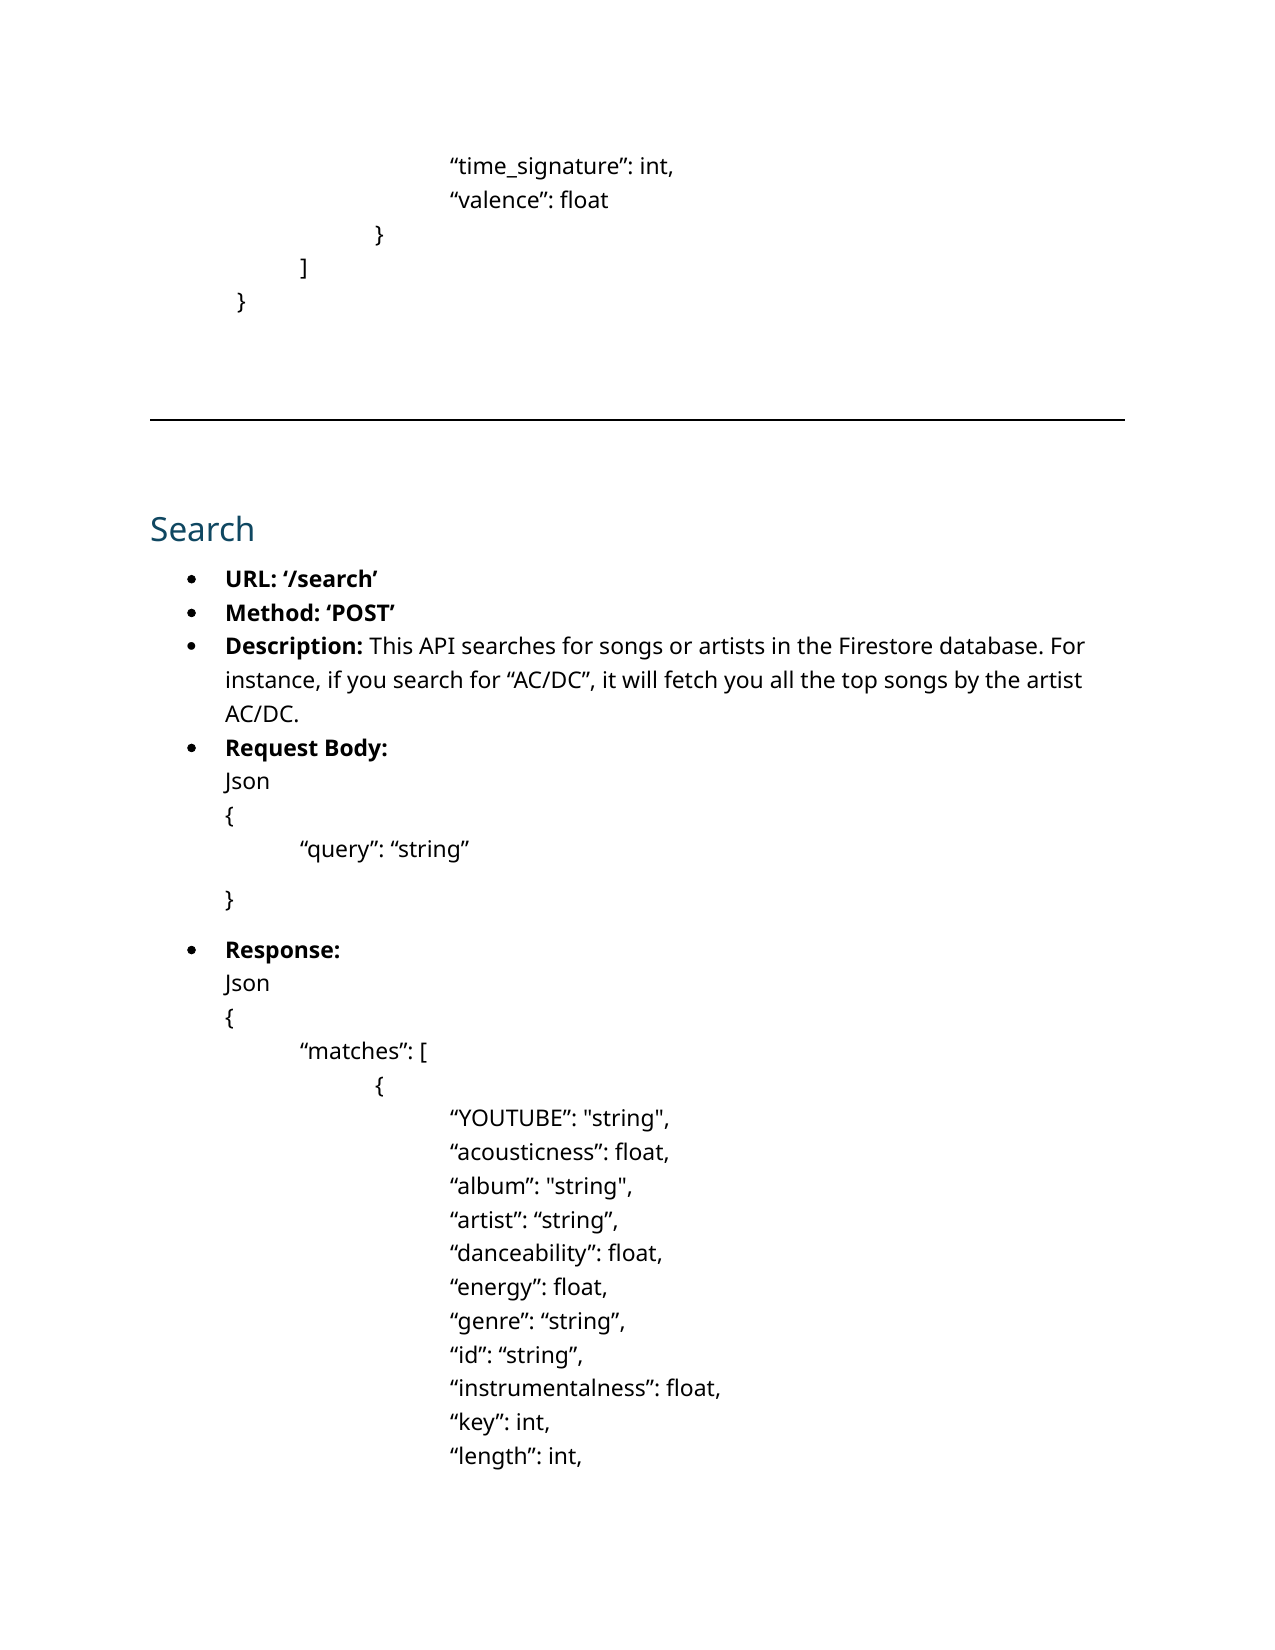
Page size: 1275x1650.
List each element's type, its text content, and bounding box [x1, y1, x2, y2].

list { [225, 799, 1125, 830]
list “time_signature”: int, [375, 150, 1125, 181]
list “genre”: “string”, [375, 1305, 1125, 1336]
list “id”: “string”, [375, 1339, 1125, 1370]
list Method: ‘POST’ [187, 597, 1125, 628]
list Json [225, 765, 1125, 797]
list } [225, 285, 1125, 316]
list } [225, 217, 1125, 249]
list Description: This API searches for songs or artists in the Firestore database. For instance, if you search for “AC/DC”, it will fetch you all the top songs by the artist AC/DC. [187, 630, 1125, 729]
list “energy”: float, [375, 1271, 1125, 1302]
list URL: ‘/search’ [187, 563, 1125, 594]
list “valence”: float [375, 184, 1125, 215]
list Json [225, 967, 1125, 999]
list Request Body: [187, 732, 1125, 763]
list “YOUTUBE”: "string", [375, 1102, 1125, 1134]
list “album”: "string", [375, 1170, 1125, 1201]
list Response: [187, 934, 1125, 965]
list { [300, 1069, 1125, 1100]
subtitle Search [150, 506, 1125, 551]
list “danceability”: float, [375, 1237, 1125, 1269]
list “instrumentalness”: float, [375, 1372, 1125, 1404]
list “artist”: “string”, [375, 1204, 1125, 1235]
list { [225, 1001, 1125, 1032]
list ] [225, 251, 1125, 282]
list “acousticness”: float, [375, 1136, 1125, 1167]
list “matches”: [ [225, 1035, 1125, 1066]
list “key”: int, [375, 1406, 1125, 1437]
text } [150, 883, 1125, 914]
list “query”: “string” [225, 833, 1125, 864]
list “length”: int, [375, 1440, 1125, 1471]
